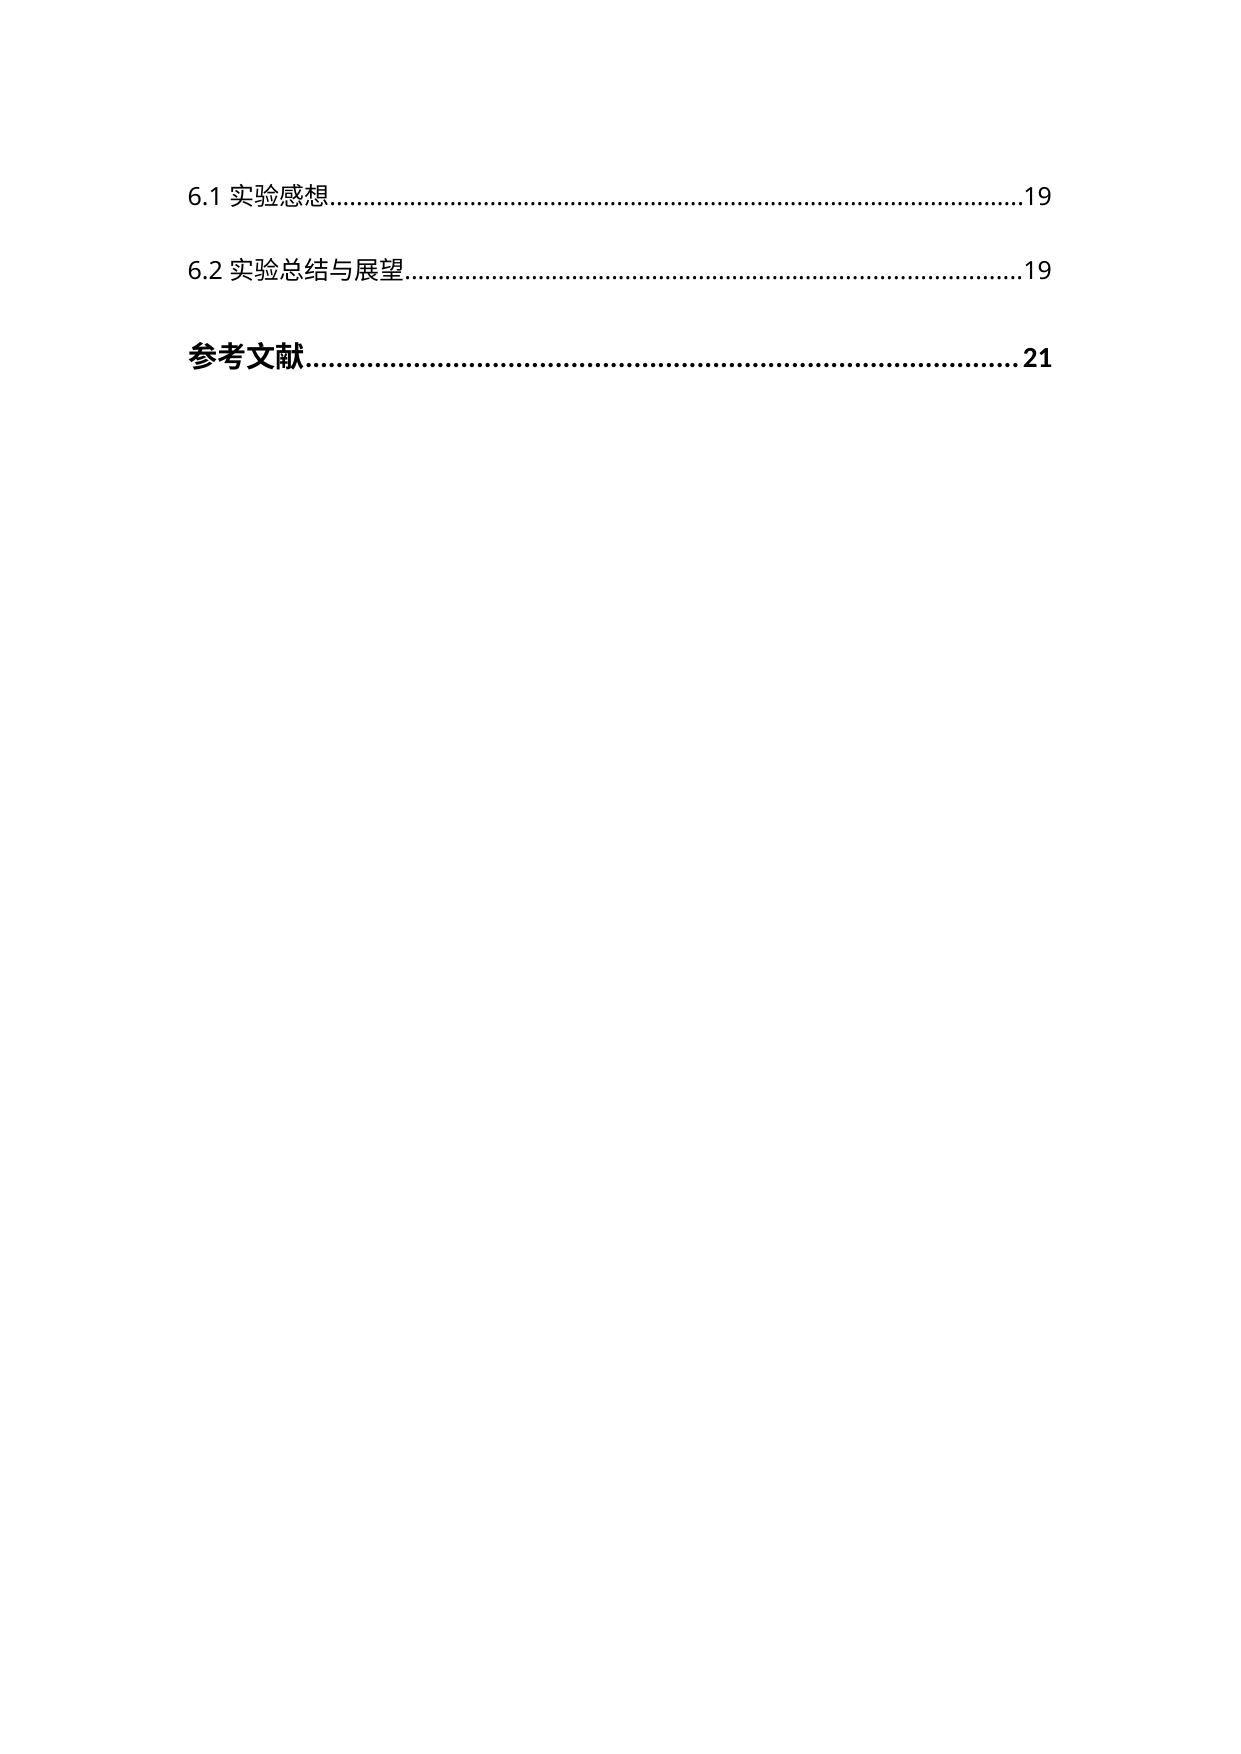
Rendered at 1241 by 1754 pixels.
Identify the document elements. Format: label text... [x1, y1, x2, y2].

text 6.1 实验感想 19 [187, 162, 1053, 227]
text 6.2 实验总结与展望 19 [187, 236, 1053, 301]
text 参考文献 21 [187, 323, 1053, 388]
